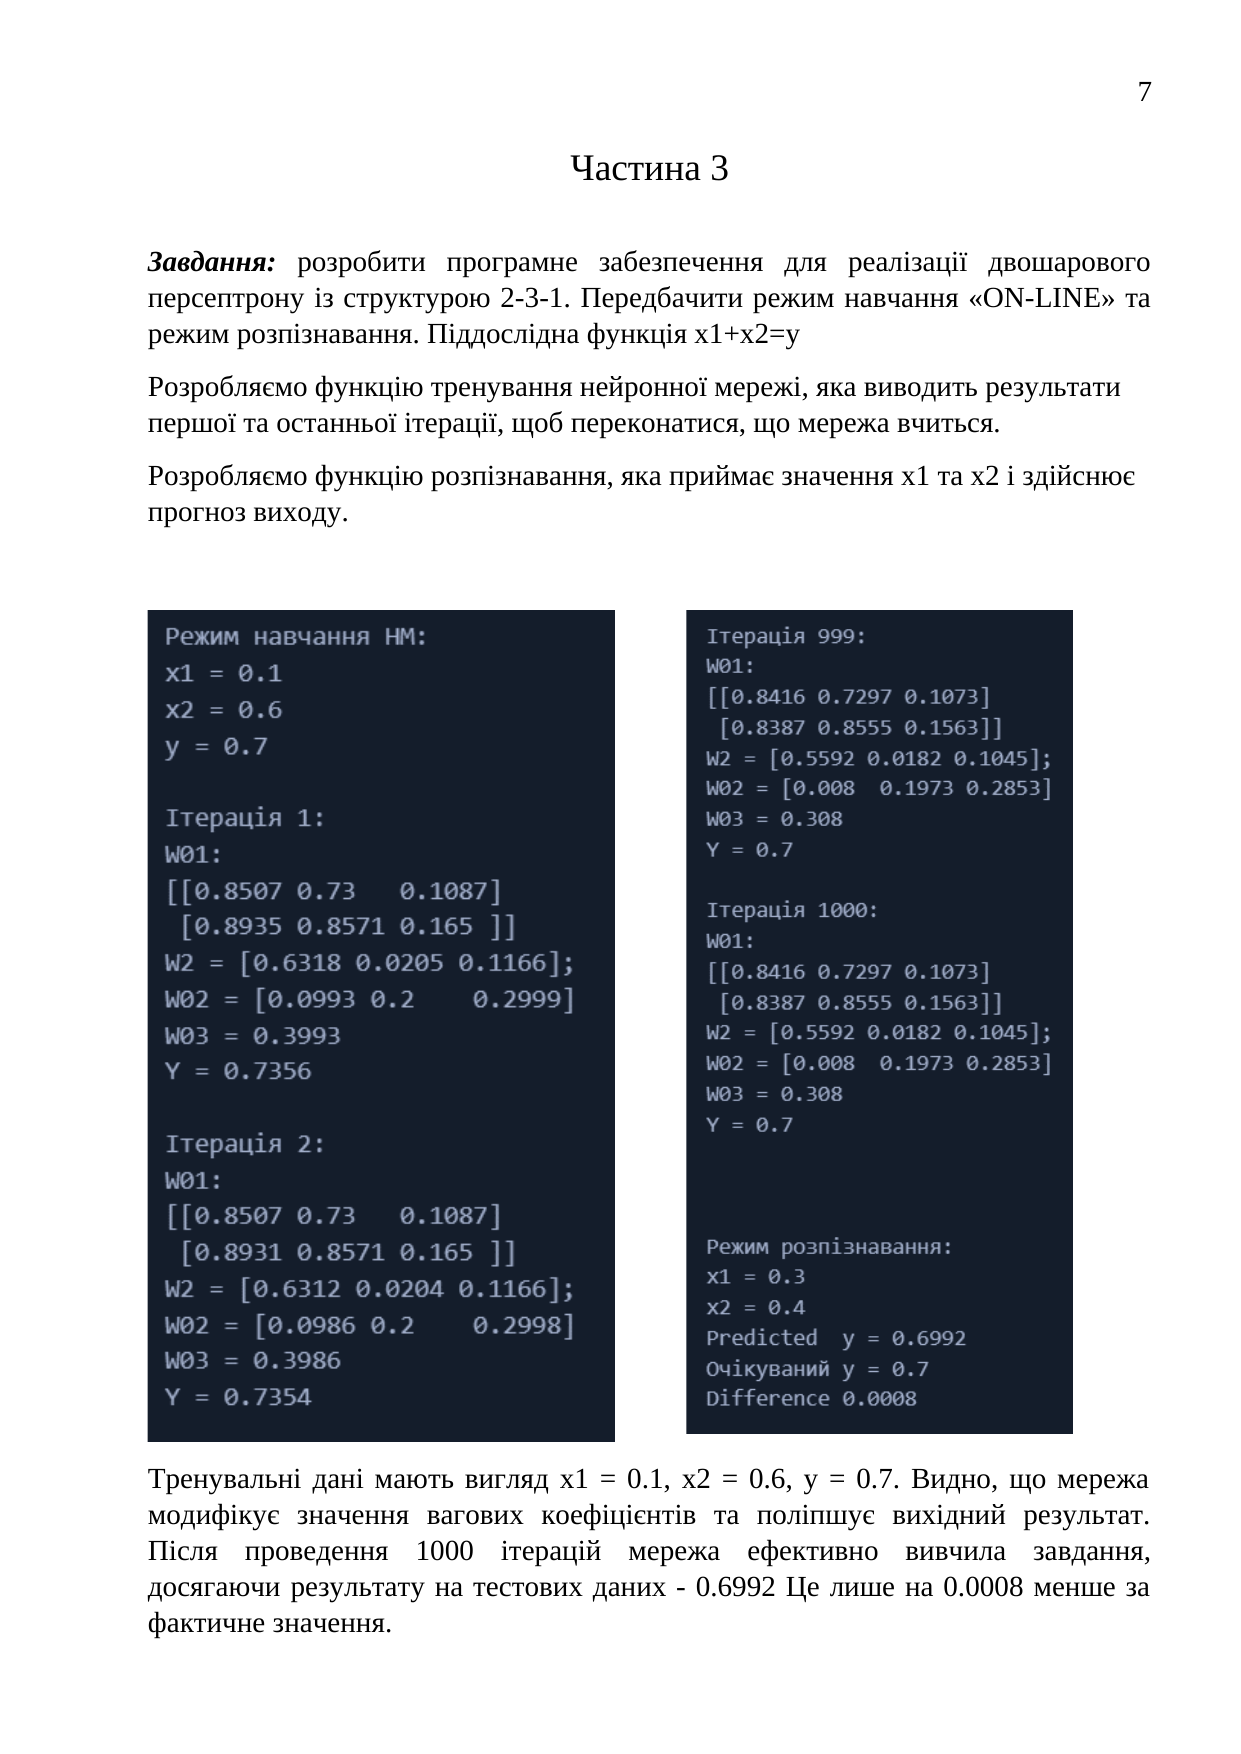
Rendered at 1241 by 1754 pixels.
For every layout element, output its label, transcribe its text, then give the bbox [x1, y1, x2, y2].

picture [686, 610, 1073, 1434]
text Розробляємо функцію тренування нейронної мережі, яка виводить результати першої та останньої ітерації, щоб переконатися, що мережа вчиться. [148, 369, 1152, 439]
subtitle Частина 3 [148, 145, 1152, 188]
text Завдання: розробити програмне забезпечення для реалізації двошарового персептрону із структурою 2-3-1. Передбачити режим навчання «ON-LINE» та режим розпізнавання. Піддослідна функція х1+х2=у [148, 244, 1152, 350]
text Тренувальні дані мають вигляд x1 = 0.1, x2 = 0.6, y = 0.7. Видно, що мережа модифікує значення вагових коефіцієнтів та поліпшує вихідний результат. Після проведення 1000 ітерацій мережа ефективно вивчила завдання, досягаючи результату на тестових даних - 0.6992 Це лише на 0.0008 менше за фактичне значення. [148, 1461, 1152, 1639]
picture [147, 610, 615, 1442]
text Розробляємо функцію розпізнавання, яка приймає значення x1 та x2 і здійснює прогноз виходу. [148, 458, 1152, 528]
